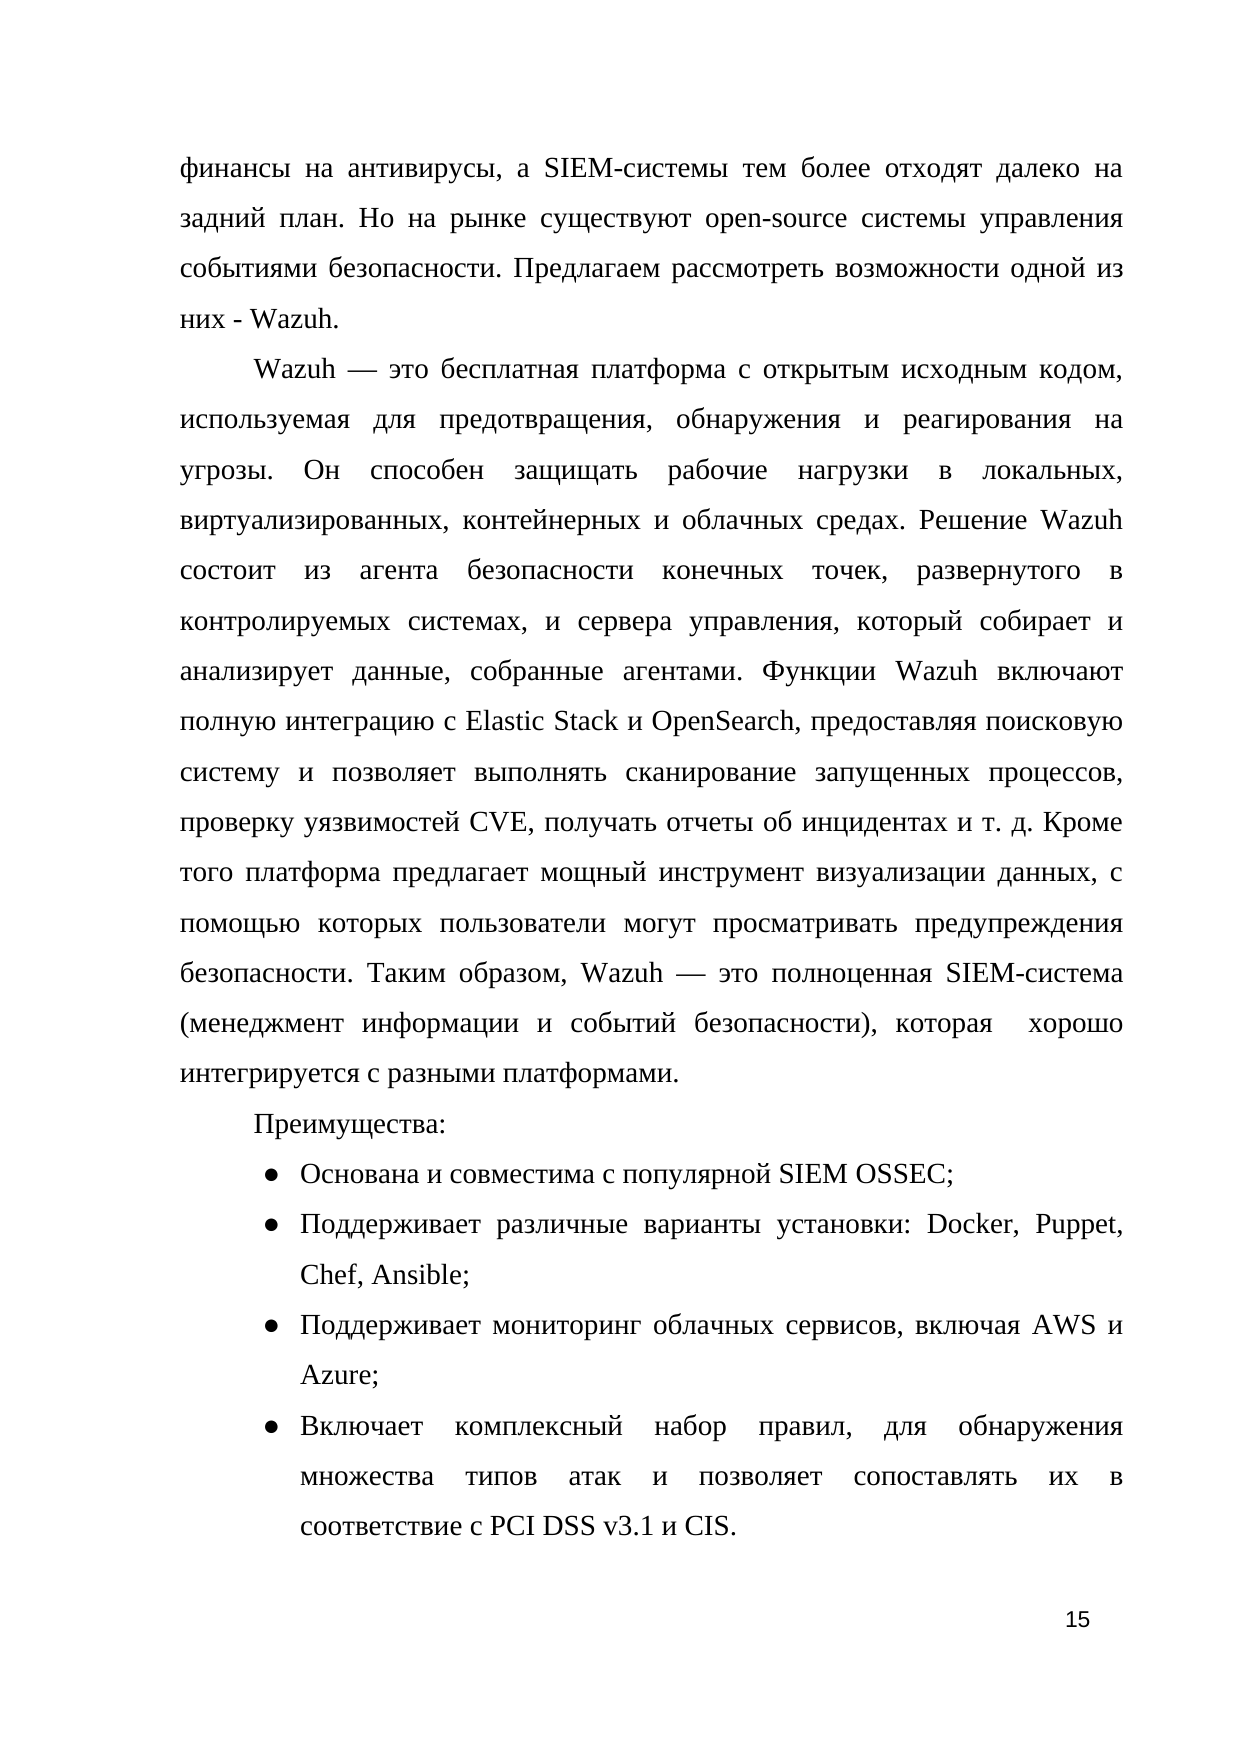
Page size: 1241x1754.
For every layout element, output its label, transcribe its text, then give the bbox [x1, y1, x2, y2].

list Поддерживает мониторинг облачных сервисов, включая AWS и Azure; [262, 1307, 1124, 1391]
text Wazuh — это бесплатная платформа с открытым исходным кодом, используемая для предотвращения, обнаружения и реагирования на угрозы. Он способен защищать рабочие нагрузки в локальных, виртуализированных, контейнерных и облачных средах. Решение Wazuh состоит из агента безопасности конечных точек, развернутого в контролируемых системах, и сервера управления, который собирает и анализирует данные, собранные агентами. Функции Wazuh включают полную интеграцию с Elastic Stack и OpenSearch, предоставляя поисковую систему и позволяет выполнять сканирование запущенных процессов, проверку уязвимостей CVE, получать отчеты об инцидентах и т. д. Кроме того платформа предлагает мощный инструмент визуализации данных, с помощью которых пользователи могут просматривать предупреждения безопасности. Таким образом, Wazuh — это полноценная SIEM-система (менеджмент информации и событий безопасности), которая хорошо интегрируется с разными платформами. [179, 351, 1124, 1089]
list Основана и совместима с популярной SIEM OSSEC; [262, 1156, 1124, 1190]
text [179, 150, 1124, 334]
text Преимущества: [179, 1106, 1124, 1139]
list Поддерживает различные варианты установки: Docker, Puppet, Chef, Ansible; [262, 1207, 1124, 1290]
list Включает комплексный набор правил, для обнаружения множества типов атак и позволяет сопоставлять их в соответствие с PCI DSS v3.1 и CIS. [262, 1408, 1124, 1542]
